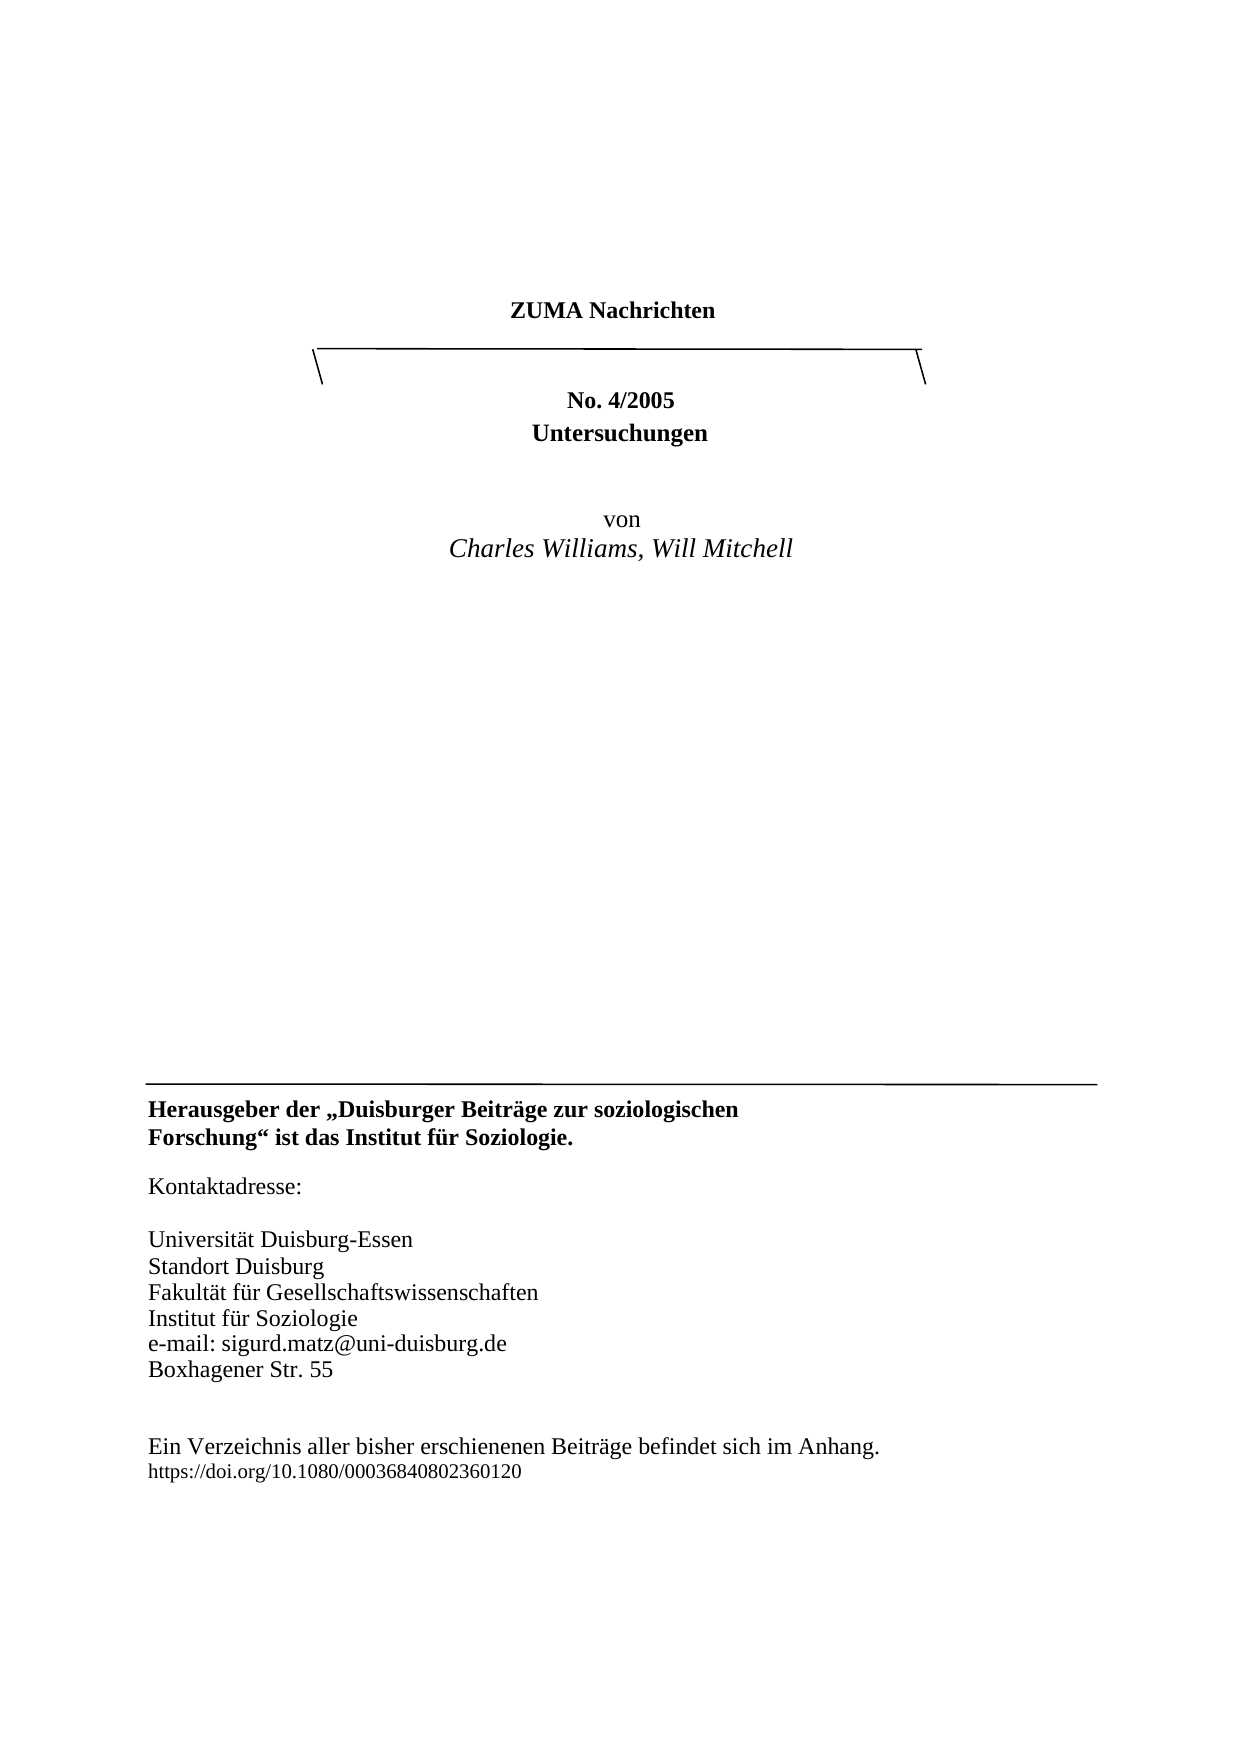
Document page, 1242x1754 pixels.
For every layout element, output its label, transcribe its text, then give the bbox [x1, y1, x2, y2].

text Institut für Soziologie [148, 1306, 1092, 1332]
text von [148, 504, 1096, 533]
text https://doi.org/10.1080/00036840802360120 [148, 1459, 1092, 1483]
text e-mail: sigurd.matz@uni-duisburg.de [148, 1332, 1092, 1357]
text Fakultät für Gesellschaftswissenschaften [148, 1280, 1092, 1306]
text Ein Verzeichnis aller bisher erschienenen Beiträge befindet sich im Anhang. [148, 1432, 1092, 1459]
text Herausgeber der „Duisburger Beiträge zur soziologischen Forschung“ ist das Institut für Soziologie. [148, 1096, 837, 1150]
text Charles Williams, Will Mitchell [148, 533, 1094, 564]
text ZUMA Nachrichten [148, 297, 1077, 324]
text Universität Duisburg-Essen [148, 1225, 1092, 1253]
text No. 4/2005 [148, 386, 1094, 414]
text Untersuchungen [148, 418, 1092, 446]
text Kontaktadresse: [148, 1172, 1092, 1199]
text Standort Duisburg [148, 1253, 1092, 1280]
text Boxhagener Str. 55 [148, 1357, 443, 1383]
